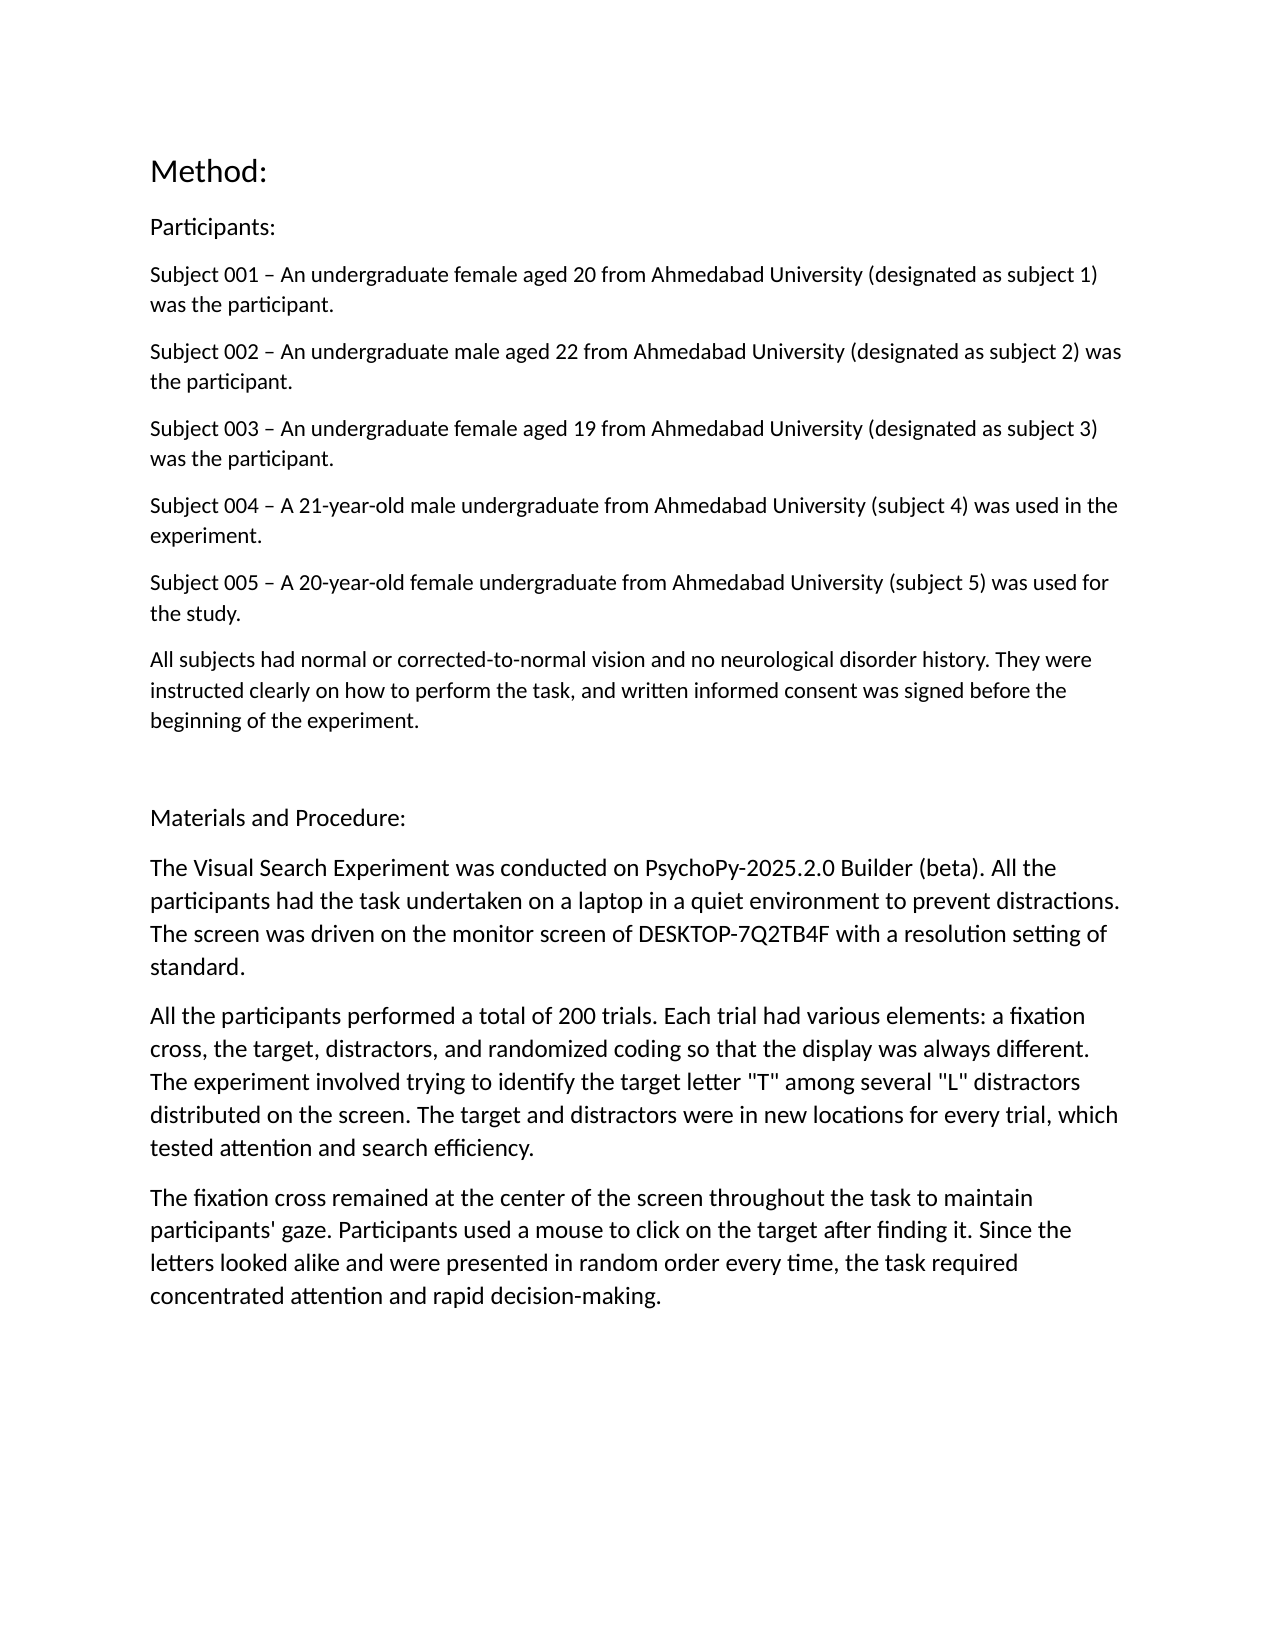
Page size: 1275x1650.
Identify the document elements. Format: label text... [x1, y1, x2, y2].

text Subject 005 – A 20-year-old female undergraduate from Ahmedabad University (subject 5) was used for the study. [150, 568, 1125, 627]
text The Visual Search Experiment was conducted on PsychoPy-2025.2.0 Builder (beta). All the participants had the task undertaken on a laptop in a quiet environment to prevent distractions. The screen was driven on the monitor screen of DESKTOP-7Q2TB4F with a resolution setting of standard. [150, 852, 1125, 981]
text Subject 002 – An undergraduate male aged 22 from Ahmedabad University (designated as subject 2) was the participant. [150, 337, 1125, 396]
text Subject 003 – An undergraduate female aged 19 from Ahmedabad University (designated as subject 3) was the participant. [150, 414, 1125, 473]
text Method: [150, 150, 1125, 191]
text Subject 001 – An undergraduate female aged 20 from Ahmedabad University (designated as subject 1) was the participant. [150, 260, 1125, 318]
text The fixation cross remained at the center of the screen throughout the task to maintain participants' gaze. Participants used a mouse to click on the target after finding it. Since the letters looked alike and were presented in random order every time, the task required concentrated attention and rapid decision-making. [150, 1182, 1125, 1311]
text Subject 004 – A 21-year-old male undergraduate from Ahmedabad University (subject 4) was used in the experiment. [150, 491, 1125, 550]
text Materials and Procedure: [150, 802, 1125, 833]
text All the participants performed a total of 200 trials. Each trial had various elements: a fixation cross, the target, distractors, and randomized coding so that the display was always different. The experiment involved trying to identify the target letter "T" among several "L" distractors distributed on the screen. The target and distractors were in new locations for every trial, which tested attention and search efficiency. [150, 1000, 1125, 1163]
text All subjects had normal or corrected-to-normal vision and no neurological disorder history. They were instructed clearly on how to perform the task, and written informed consent was signed before the beginning of the experiment. [150, 646, 1125, 734]
text Participants: [150, 211, 1125, 241]
